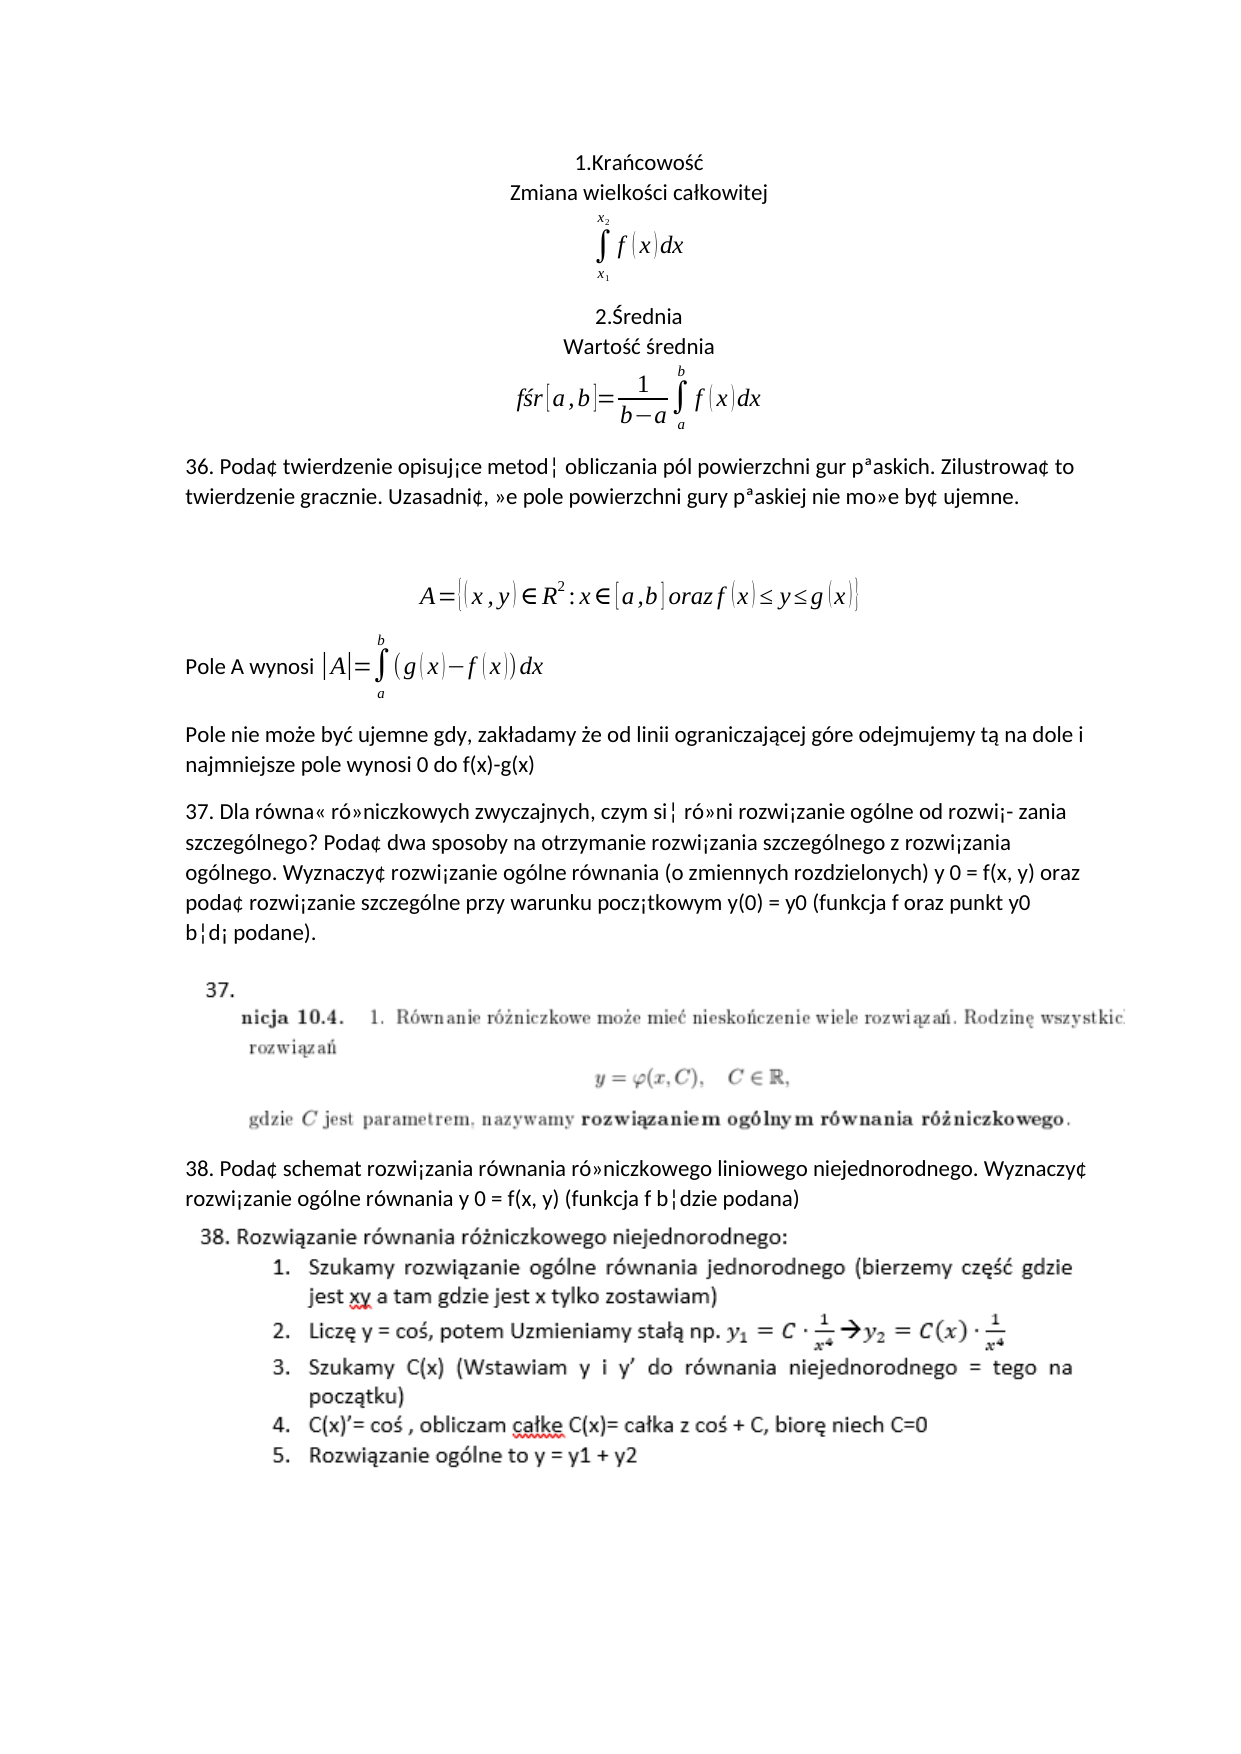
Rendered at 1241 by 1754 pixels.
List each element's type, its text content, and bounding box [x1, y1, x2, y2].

text Pole nie może być ujemne gdy, zakładamy że od linii ograniczającej góre odejmujemy tą na dole i najmniejsze pole wynosi 0 do f(x)-g(x) [185, 720, 1093, 779]
text 2.Średnia Wartość średnia [185, 302, 1093, 433]
picture [185, 1214, 1130, 1487]
picture [185, 965, 1130, 1136]
text 37. Dla równa« ró»niczkowych zwyczajnych, czym si¦ ró»ni rozwi¡zanie ogólne od rozwi¡- zania szczególnego? Poda¢ dwa sposoby na otrzymanie rozwi¡zania szczególnego z rozwi¡zania ogólnego. Wyznaczy¢ rozwi¡zanie ogólne równania (o zmiennych rozdzielonych) y 0 = f(x, y) oraz poda¢ rozwi¡zanie szczególne przy warunku pocz¡tkowym y(0) = y0 (funkcja f oraz punkt y0 b¦d¡ podane). [185, 797, 1093, 946]
text 38. Poda¢ schemat rozwi¡zania równania ró»niczkowego liniowego niejednorodnego. Wyznaczy¢ rozwi¡zanie ogólne równania y 0 = f(x, y) (funkcja f b¦dzie podana) [185, 1154, 1093, 1214]
text 36. Poda¢ twierdzenie opisuj¡ce metod¦ obliczania pól powierzchni gur pªaskich. Zilustrowa¢ to twierdzenie gracznie. Uzasadni¢, »e pole powierzchni gury pªaskiej nie mo»e by¢ ujemne. [185, 452, 1093, 510]
text 1.Krańcowość Zmiana wielkości całkowitej [185, 148, 1093, 283]
text Pole A wynosi [185, 631, 1093, 702]
